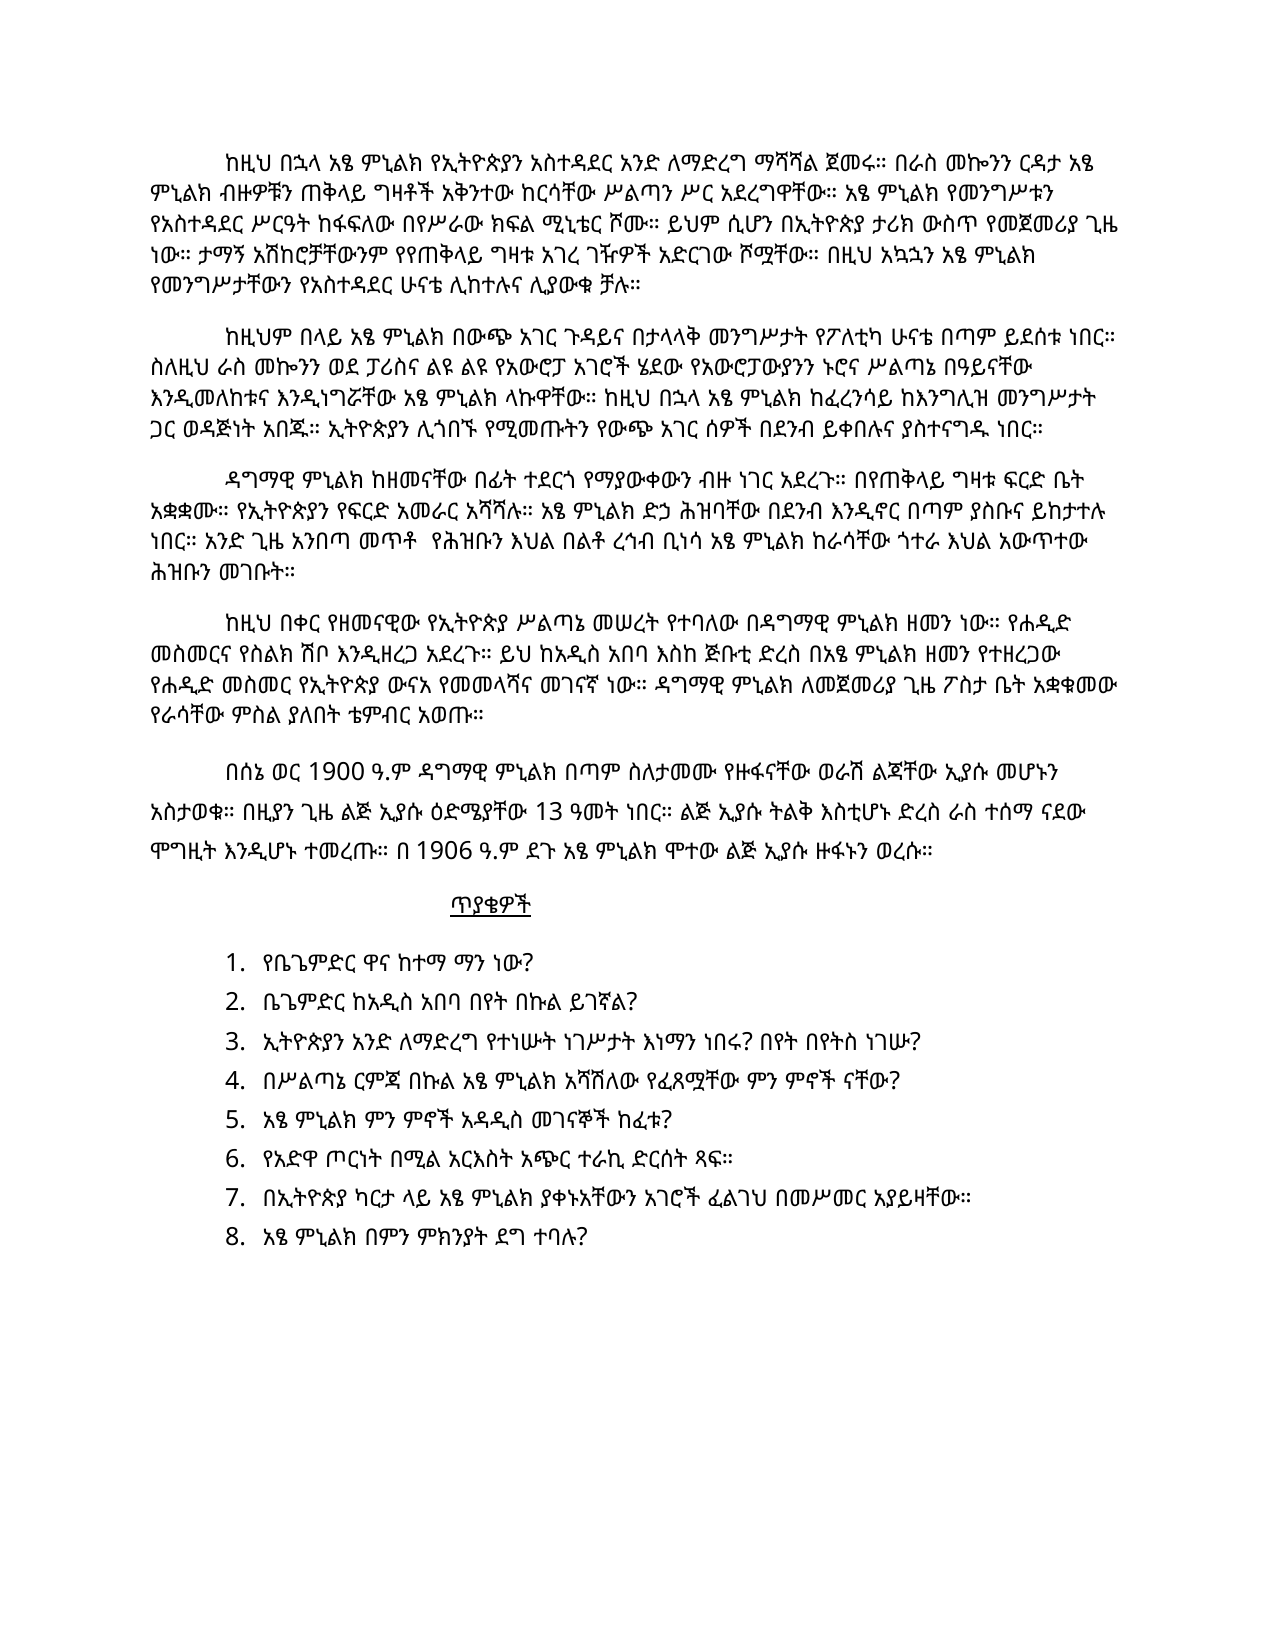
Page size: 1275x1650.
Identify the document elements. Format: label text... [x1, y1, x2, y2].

list በሥልጣኔ ርምጃ በኩል አፄ ምኒልክ አሻሽለው የፈጸሟቸው ምን ምኖች ናቸው? [225, 1062, 1125, 1096]
text ከዚህ በቀር የዘመናዊው የኢትዮጵያ ሥልጣኔ መሠረት የተባለው በዳግማዊ ምኒልክ ዘመን ነው። የሐዲድ መስመርና የስልክ ሽቦ እንዲዘረጋ አደረጉ። ይህ ከአዲስ አበባ እስከ ጅቡቲ ድረስ በአፄ ምኒልክ ዘመን የተዘረጋው የሐዲድ መስመር የኢትዮጵያ ውናአ የመመላሻና መገናኛ ነው። ዳግማዊ ምኒልክ ለመጀመሪያ ጊዜ ፖስታ ቤት አቋቁመው የራሳቸው ምስል ያለበት ቴምብር አወጡ። [150, 611, 1125, 729]
text ዳግማዊ ምኒልክ ከዘመናቸው በፊት ተደርጎ የማያውቀውን ብዙ ነገር አደረጉ። በየጠቅላይ ግዛቱ ፍርድ ቤት አቋቋሙ። የኢትዮጵያን የፍርድ አመራር አሻሻሉ። አፄ ምኒልክ ድኃ ሕዝባቸው በደንብ እንዲኖር በጣም ያስቡና ይከታተሉ ነበር። አንድ ጊዜ አንበጣ መጥቶ የሕዝቡን እህል በልቶ ረኅብ ቢነሳ አፄ ምኒልክ ከራሳቸው ጎተራ እህል አውጥተው ሕዝቡን መገቡት። [150, 467, 1125, 586]
list በኢትዮጵያ ካርታ ላይ አፄ ምኒልክ ያቀኑአቸውን አገሮች ፈልገህ በመሥመር አያይዛቸው። [225, 1180, 1125, 1214]
text ጥያቄዎች [150, 892, 1125, 919]
text በሰኔ ወር 1900 ዓ.ም ዳግማዊ ምኒልክ በጣም ስለታመሙ የዙፋናቸው ወራሽ ልጃቸው ኢያሱ መሆኑን አስታወቁ። በዚያን ጊዜ ልጅ ኢያሱ ዕድሜያቸው 13 ዓመት ነበር። ልጅ ኢያሱ ትልቅ እስቲሆኑ ድረስ ራስ ተሰማ ናደው ሞግዚት እንዲሆኑ ተመረጡ። በ1906 ዓ.ም ደጉ አፄ ምኒልክ ሞተው ልጅ ኢያሱ ዙፋኑን ወረሱ። [150, 754, 1125, 866]
text ከዚህም በላይ አፄ ምኒልክ በውጭ አገር ጉዳይና በታላላቅ መንግሥታት የፖለቲካ ሁናቴ በጣም ይደሰቱ ነበር። ስለዚህ ራስ መኰንን ወደ ፓሪስና ልዩ ልዩ የአውሮፓ አገሮች ሄደው የአውሮፓውያንን ኑሮና ሥልጣኔ በዓይናቸው እንዲመለከቱና እንዲነግሯቸው አፄ ምኒልክ ላኩዋቸው። ከዚህ በኋላ አፄ ምኒልክ ከፈረንሳይ ከእንግሊዝ መንግሥታት ጋር ወዳጅነት አበጁ። ኢትዮጵያን ሊጎበኙ የሚመጡትን የውጭ አገር ሰዎች በደንብ ይቀበሉና ያስተናግዱ ነበር። [150, 324, 1125, 442]
list አፄ ምኒልክ ምን ምኖች አዳዲስ መገናኞች ከፈቱ? [225, 1102, 1125, 1136]
text ከዚህ በኋላ አፄ ምኒልክ የኢትዮጵያን አስተዳደር አንድ ለማድረግ ማሻሻል ጀመሩ። በራስ መኰንን ርዳታ አፄ ምኒልክ ብዙዎቹን ጠቅላይ ግዛቶች አቅንተው ከርሳቸው ሥልጣን ሥር አደረግዋቸው። አፄ ምኒልክ የመንግሥቱን የአስተዳደር ሥርዓት ከፋፍለው በየሥራው ክፍል ሚኒቴር ሾሙ። ይህም ሲሆን በኢትዮጵያ ታሪክ ውስጥ የመጀመሪያ ጊዜ ነው። ታማኝ አሽከሮቻቸውንም የየጠቅላይ ግዛቱ አገረ ገዥዎች አድርገው ሾሟቸው። በዚህ አኳኋን አፄ ምኒልክ የመንግሥታቸውን የአስተዳደር ሁናቴ ሊከተሉና ሊያውቁ ቻሉ። [150, 150, 1125, 299]
list የአድዋ ጦርነት በሚል አርእስት አጭር ተራኪ ድርሰት ጻፍ። [225, 1141, 1125, 1175]
list የቤጌምድር ዋና ከተማ ማን ነው? [225, 945, 1125, 979]
list ቤጌምድር ከአዲስ አበባ በየት በኩል ይገኛል? [225, 984, 1125, 1018]
list አፄ ምኒልክ በምን ምክንያት ደግ ተባሉ? [225, 1219, 1125, 1253]
list ኢትዮጵያን አንድ ለማድረግ የተነሡት ነገሥታት እነማን ነበሩ? በየት በየትስ ነገሡ? [225, 1023, 1125, 1057]
